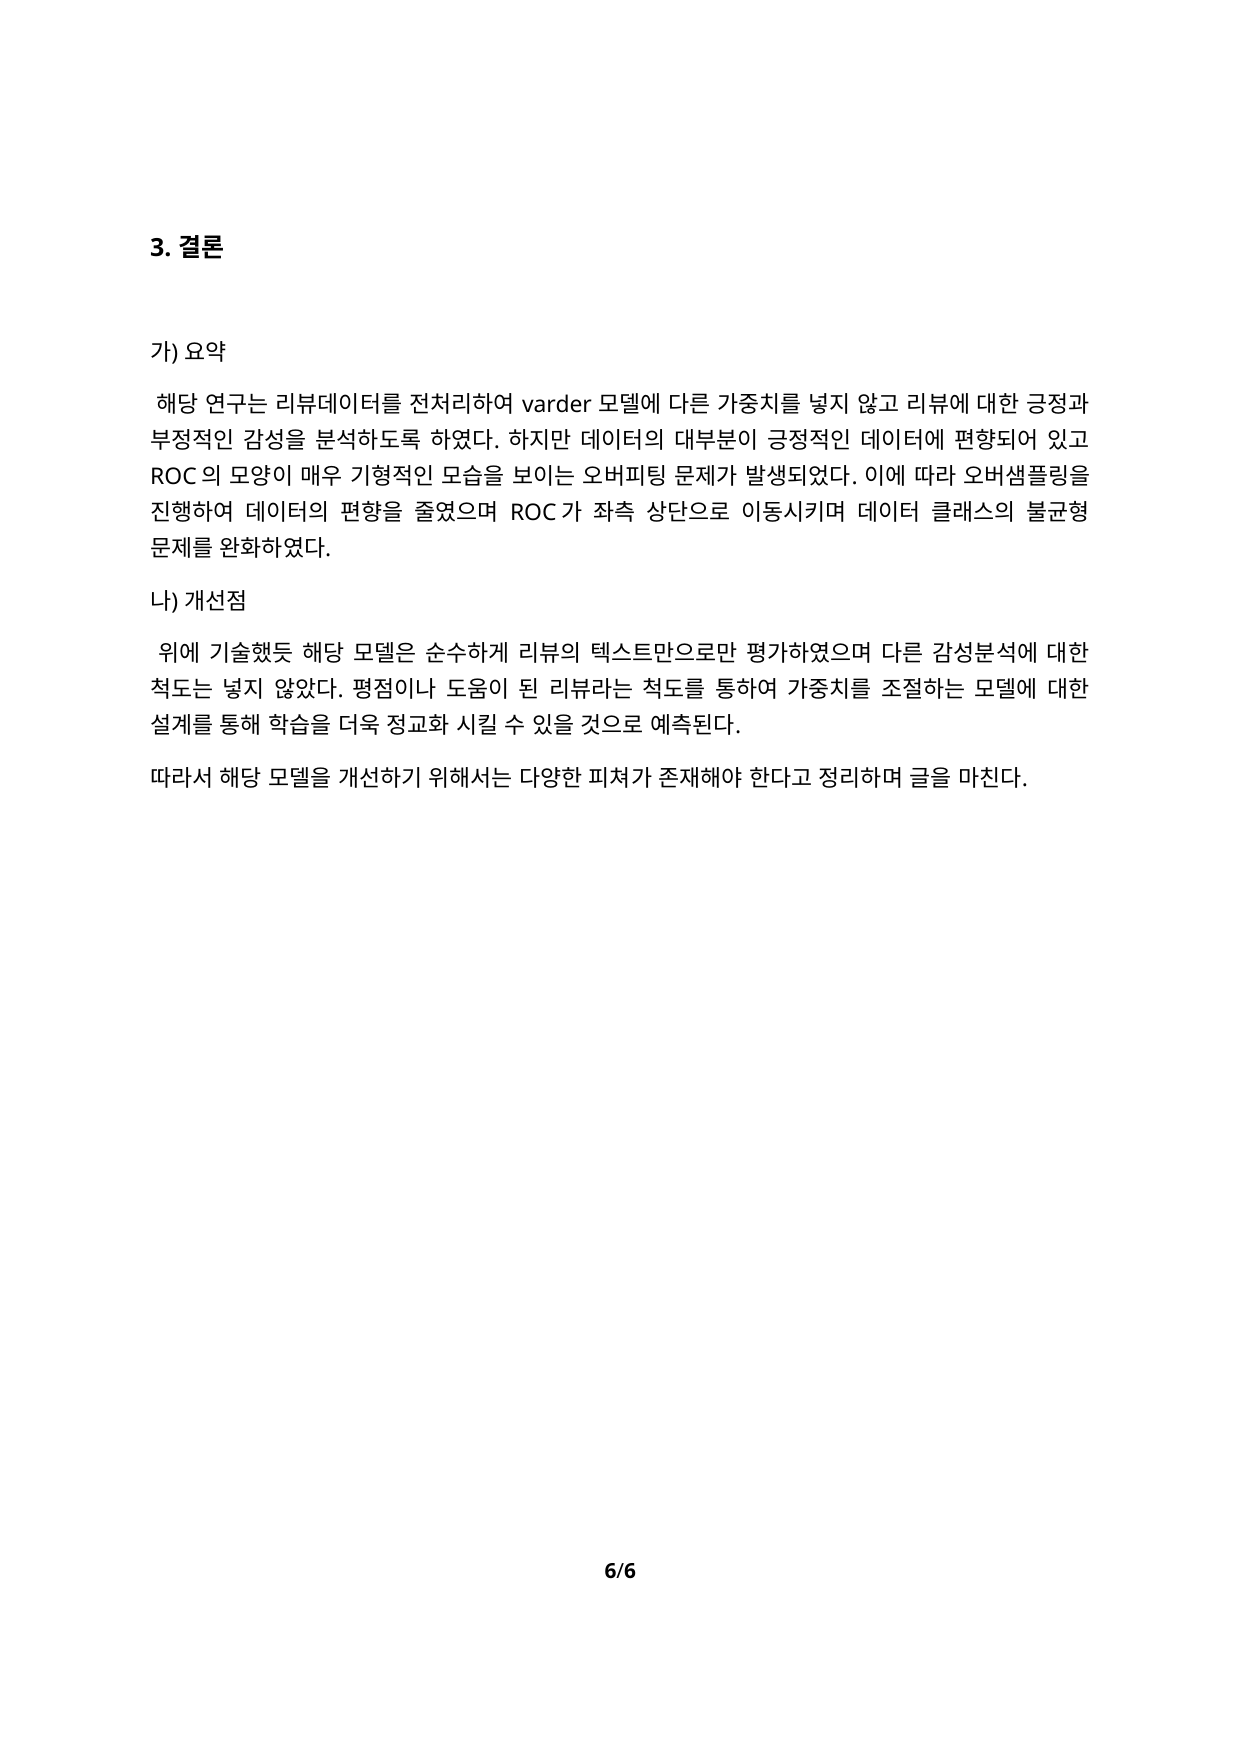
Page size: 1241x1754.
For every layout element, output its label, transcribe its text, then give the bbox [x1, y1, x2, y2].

text 해당 연구는 리뷰데이터를 전처리하여 varder 모델에 다른 가중치를 넣지 않고 리뷰에 대한 긍정과 부정적인 감성을 분석하도록 하였다. 하지만 데이터의 대부분이 긍정적인 데이터에 편향되어 있고 ROC의 모양이 매우 기형적인 모습을 보이는 오버피팅 문제가 발생되었다. 이에 따라 오버샘플링을 진행하여 데이터의 편향을 줄였으며 ROC가 좌측 상단으로 이동시키며 데이터 클래스의 불균형 문제를 완화하였다. [150, 386, 1090, 563]
text 가) 요약 [150, 334, 1090, 367]
text 3. 결론 [150, 228, 1090, 264]
text 나) 개선점 [150, 583, 1090, 616]
text 따라서 해당 모델을 개선하기 위해서는 다양한 피쳐가 존재해야 한다고 정리하며 글을 마친다. [150, 760, 1090, 793]
text 위에 기술했듯 해당 모델은 순수하게 리뷰의 텍스트만으로만 평가하였으며 다른 감성분석에 대한 척도는 넣지 않았다. 평점이나 도움이 된 리뷰라는 척도를 통하여 가중치를 조절하는 모델에 대한 설계를 통해 학습을 더욱 정교화 시킬 수 있을 것으로 예측된다. [150, 635, 1090, 740]
